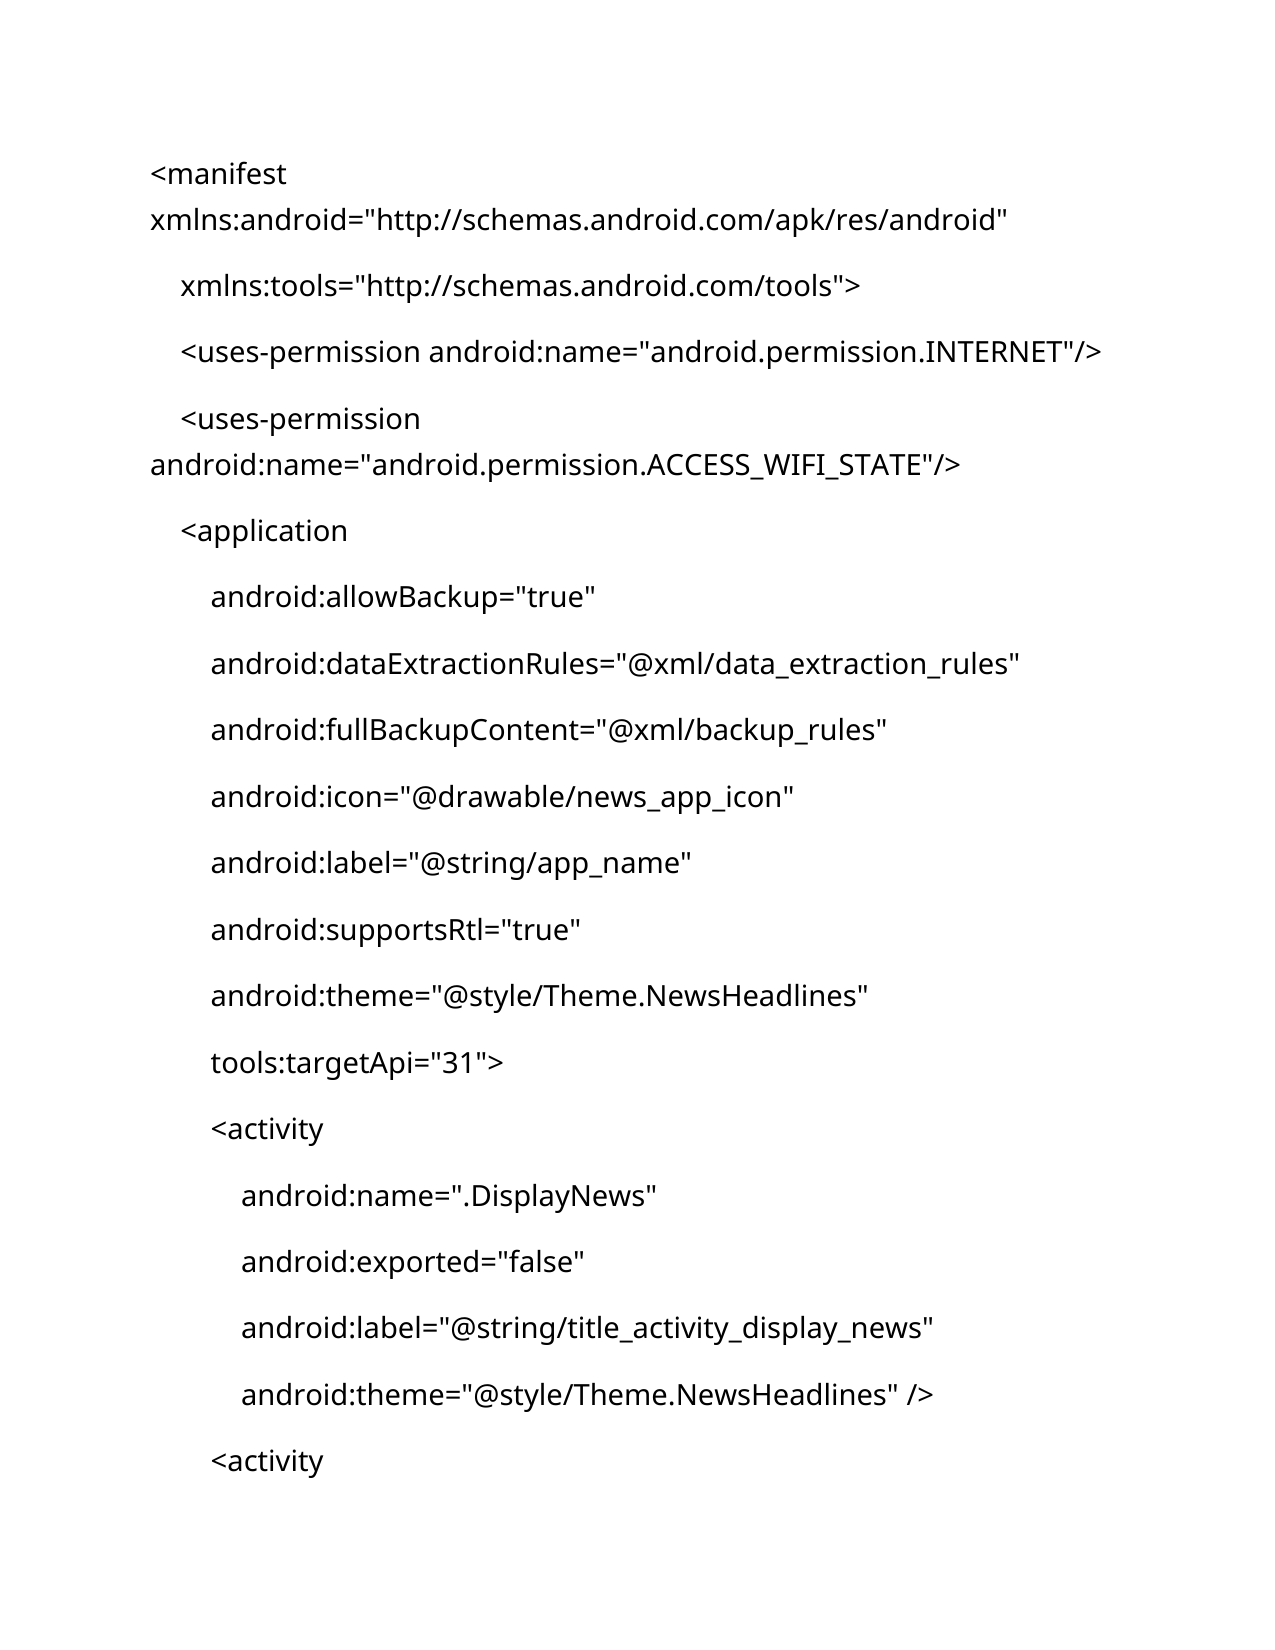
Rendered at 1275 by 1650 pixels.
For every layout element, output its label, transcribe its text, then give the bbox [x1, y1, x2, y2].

text android:label="@string/title_activity_display_news" [150, 1308, 1125, 1347]
text <activity [150, 1108, 1125, 1148]
text android:allowBackup="true" [150, 577, 1125, 616]
text <uses-permission android:name="android.permission.INTERNET"/> [150, 332, 1125, 371]
text android:exported="false" [150, 1241, 1125, 1281]
text xmlns:tools="http://schemas.android.com/tools"> [150, 265, 1125, 305]
text android:name=".DisplayNews" [150, 1175, 1125, 1214]
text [150, 1374, 1125, 1414]
text android:icon="@drawable/news_app_icon" [150, 776, 1125, 816]
text android:dataExtractionRules="@xml/data_extraction_rules" [150, 643, 1125, 683]
text <uses-permission android:name="android.permission.ACCESS_WIFI_STATE"/> [150, 398, 1125, 483]
text android:fullBackupContent="@xml/backup_rules" [150, 709, 1125, 749]
text <manifest xmlns:android="http://schemas.android.com/apk/res/android" [150, 153, 1125, 238]
text tools:targetApi="31"> [150, 1042, 1125, 1082]
text <activity [150, 1441, 1125, 1480]
text <application [150, 510, 1125, 550]
text android:supportsRtl="true" [150, 909, 1125, 949]
text android:theme="@style/Theme.NewsHeadlines" [150, 975, 1125, 1015]
text android:label="@string/app_name" [150, 842, 1125, 882]
